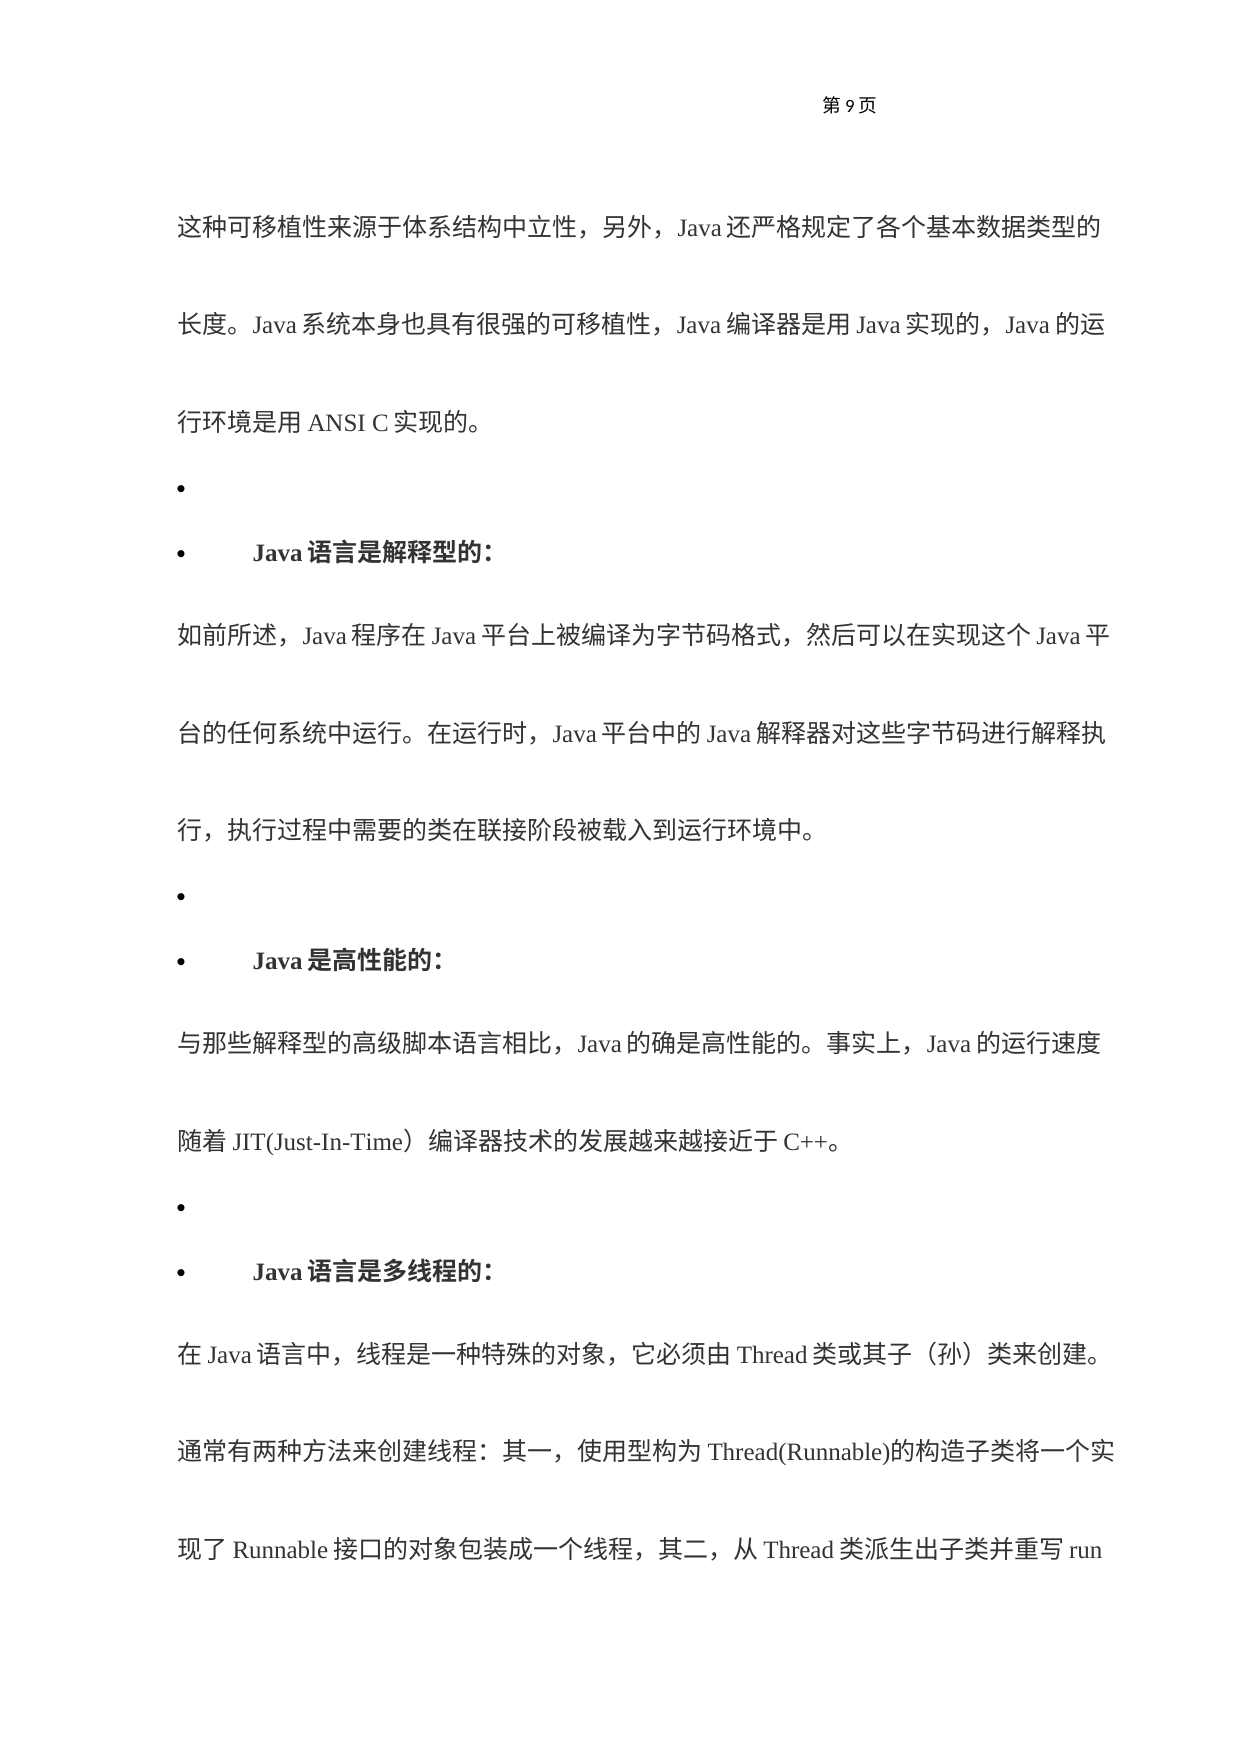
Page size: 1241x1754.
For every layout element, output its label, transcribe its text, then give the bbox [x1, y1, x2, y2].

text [177, 1320, 1122, 1580]
text 如前所述，Java程序在Java平台上被编译为字节码格式，然后可以在实现这个Java平台的任何系统中运行。在运行时，Java平台中的Java解释器对这些字节码进行解释执行，执行过程中需要的类在联接阶段被载入到运行环境中。 [177, 601, 1122, 861]
list Java是高性能的： [177, 926, 1122, 991]
list Java语言是解释型的： [177, 518, 1122, 583]
list Java语言是多线程的： [177, 1237, 1122, 1302]
text 这种可移植性来源于体系结构中立性，另外，Java还严格规定了各个基本数据类型的长度。Java系统本身也具有很强的可移植性，Java编译器是用Java实现的，Java的运行环境是用ANSI C实现的。 [177, 193, 1122, 453]
text 与那些解释型的高级脚本语言相比，Java的确是高性能的。事实上，Java的运行速度随着JIT(Just-In-Time）编译器技术的发展越来越接近于C++。 [177, 1009, 1122, 1172]
